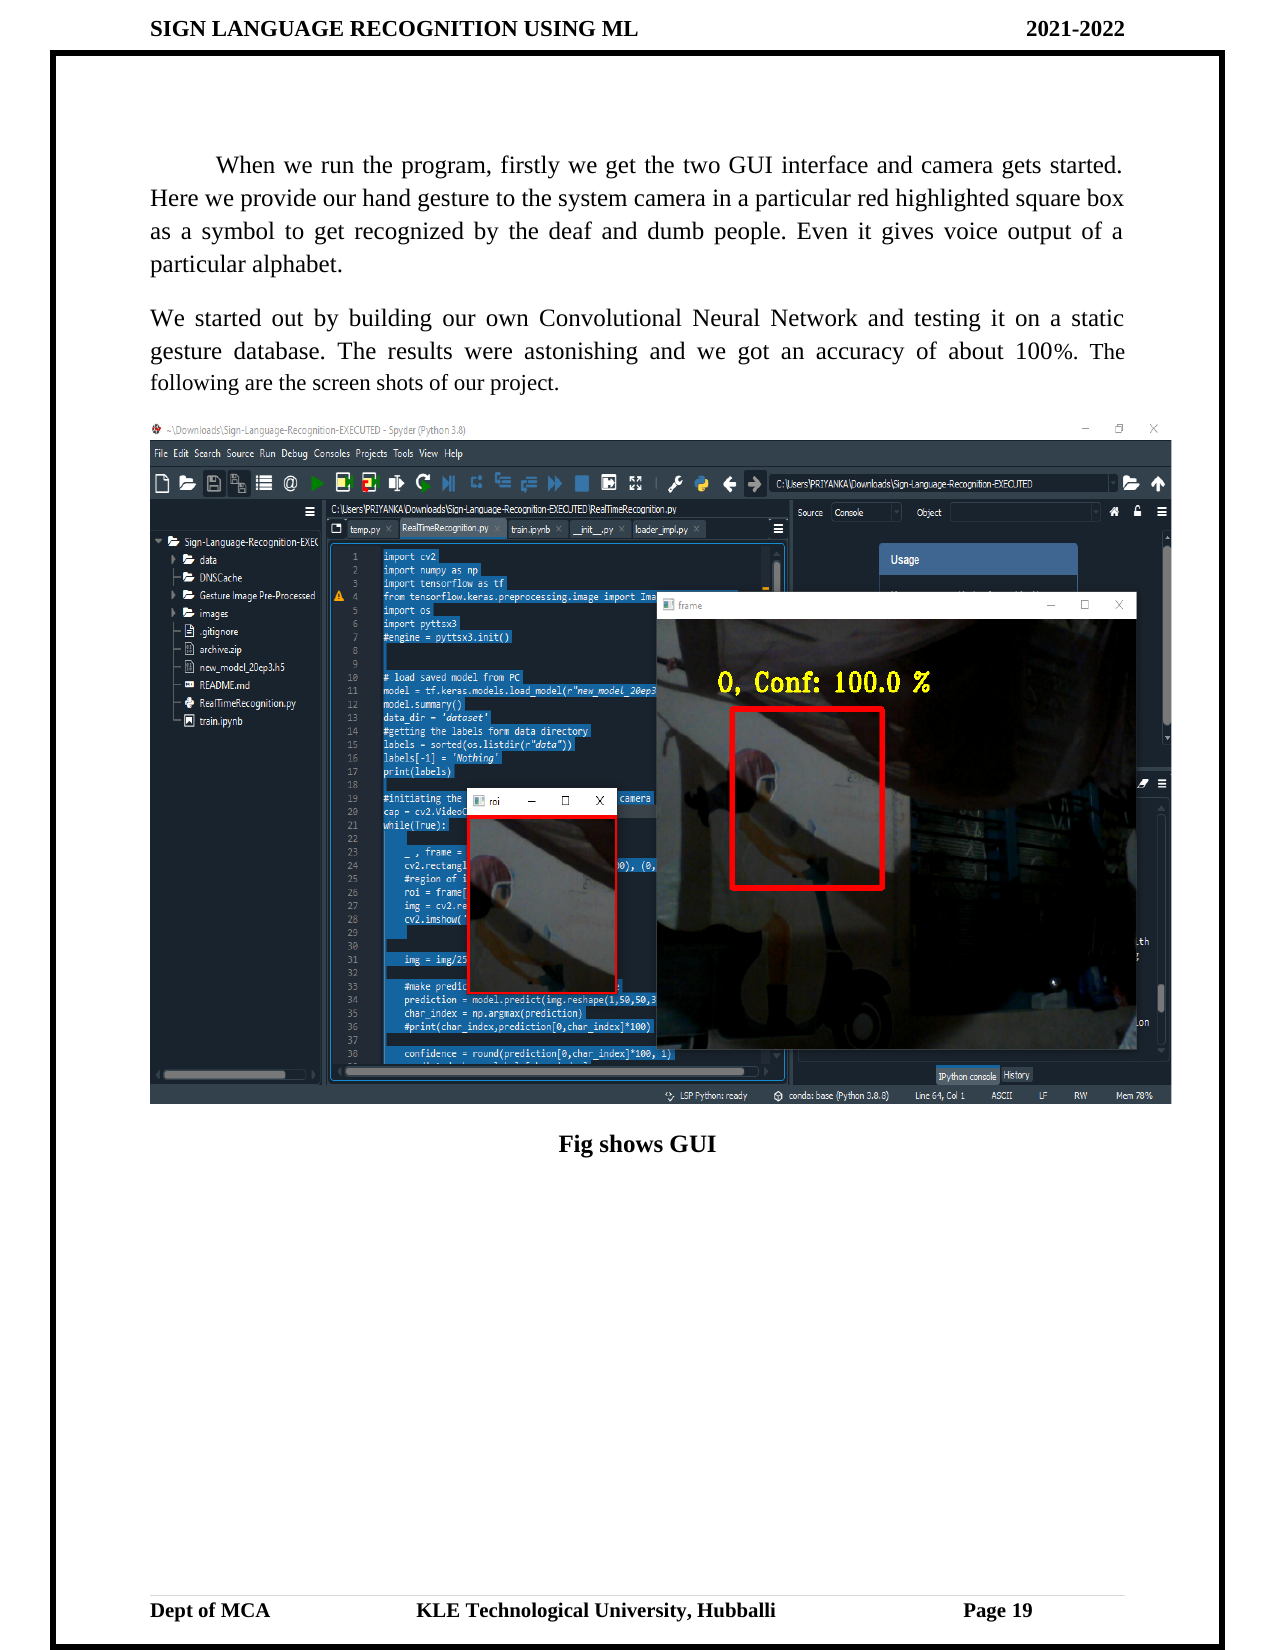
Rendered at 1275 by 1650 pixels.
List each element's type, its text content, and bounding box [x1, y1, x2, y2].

picture [150, 419, 1172, 1104]
text Fig shows GUI [150, 1129, 1125, 1158]
text When we run the program, firstly we get the two GUI interface and camera gets started. Here we provide our hand gesture to the system camera in a particular red highlighted square box as a symbol to get recognized by the deaf and dumb people. Even it gives voice output of a particular alphabet. [150, 150, 1125, 278]
text We started out by building our own Convolutional Neural Network and testing it on a static gesture database. The results were astonishing and we got an accuracy of about 100%. The following are the screen shots of our project. [150, 303, 1125, 395]
